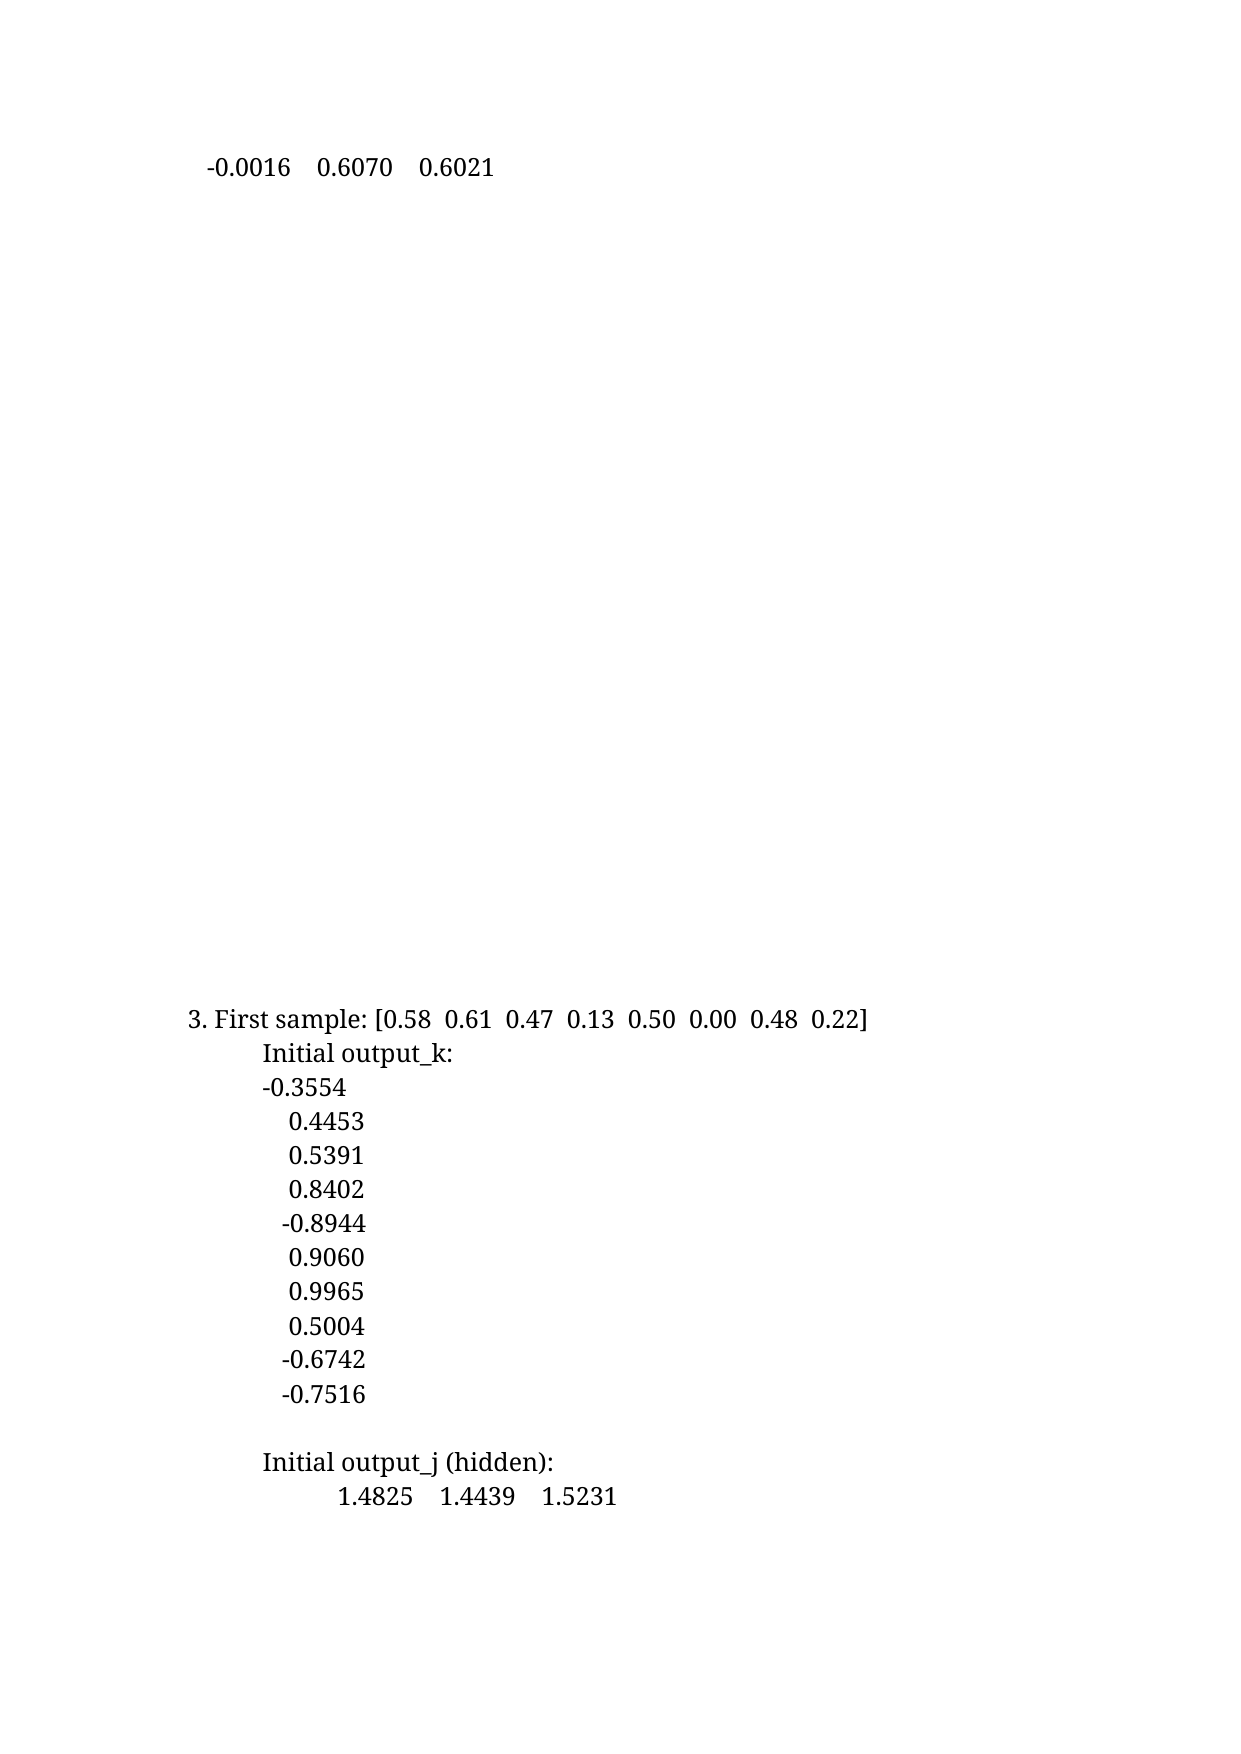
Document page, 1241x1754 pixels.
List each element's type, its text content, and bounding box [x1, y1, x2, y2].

text 3. First sample: [0.58 0.61 0.47 0.13 0.50 0.00 0.48 0.22] [187, 1002, 1053, 1036]
text 0.5004 [187, 1308, 1053, 1342]
text Initial output_j (hidden): [187, 1444, 1053, 1478]
text -0.3554 [187, 1070, 1053, 1104]
text -0.6742 [187, 1342, 1053, 1376]
text 0.5391 [187, 1138, 1053, 1172]
text 1.4825 1.4439 1.5231 [262, 1478, 1053, 1512]
text 0.4453 [187, 1104, 1053, 1138]
text Initial output_k: [187, 1036, 1053, 1070]
text 0.8402 [187, 1172, 1053, 1206]
text -0.7516 [187, 1376, 1053, 1410]
text -0.0016 0.6070 0.6021 [187, 150, 1053, 184]
text 0.9060 [187, 1240, 1053, 1274]
text 0.9965 [187, 1274, 1053, 1308]
text -0.8944 [187, 1206, 1053, 1240]
